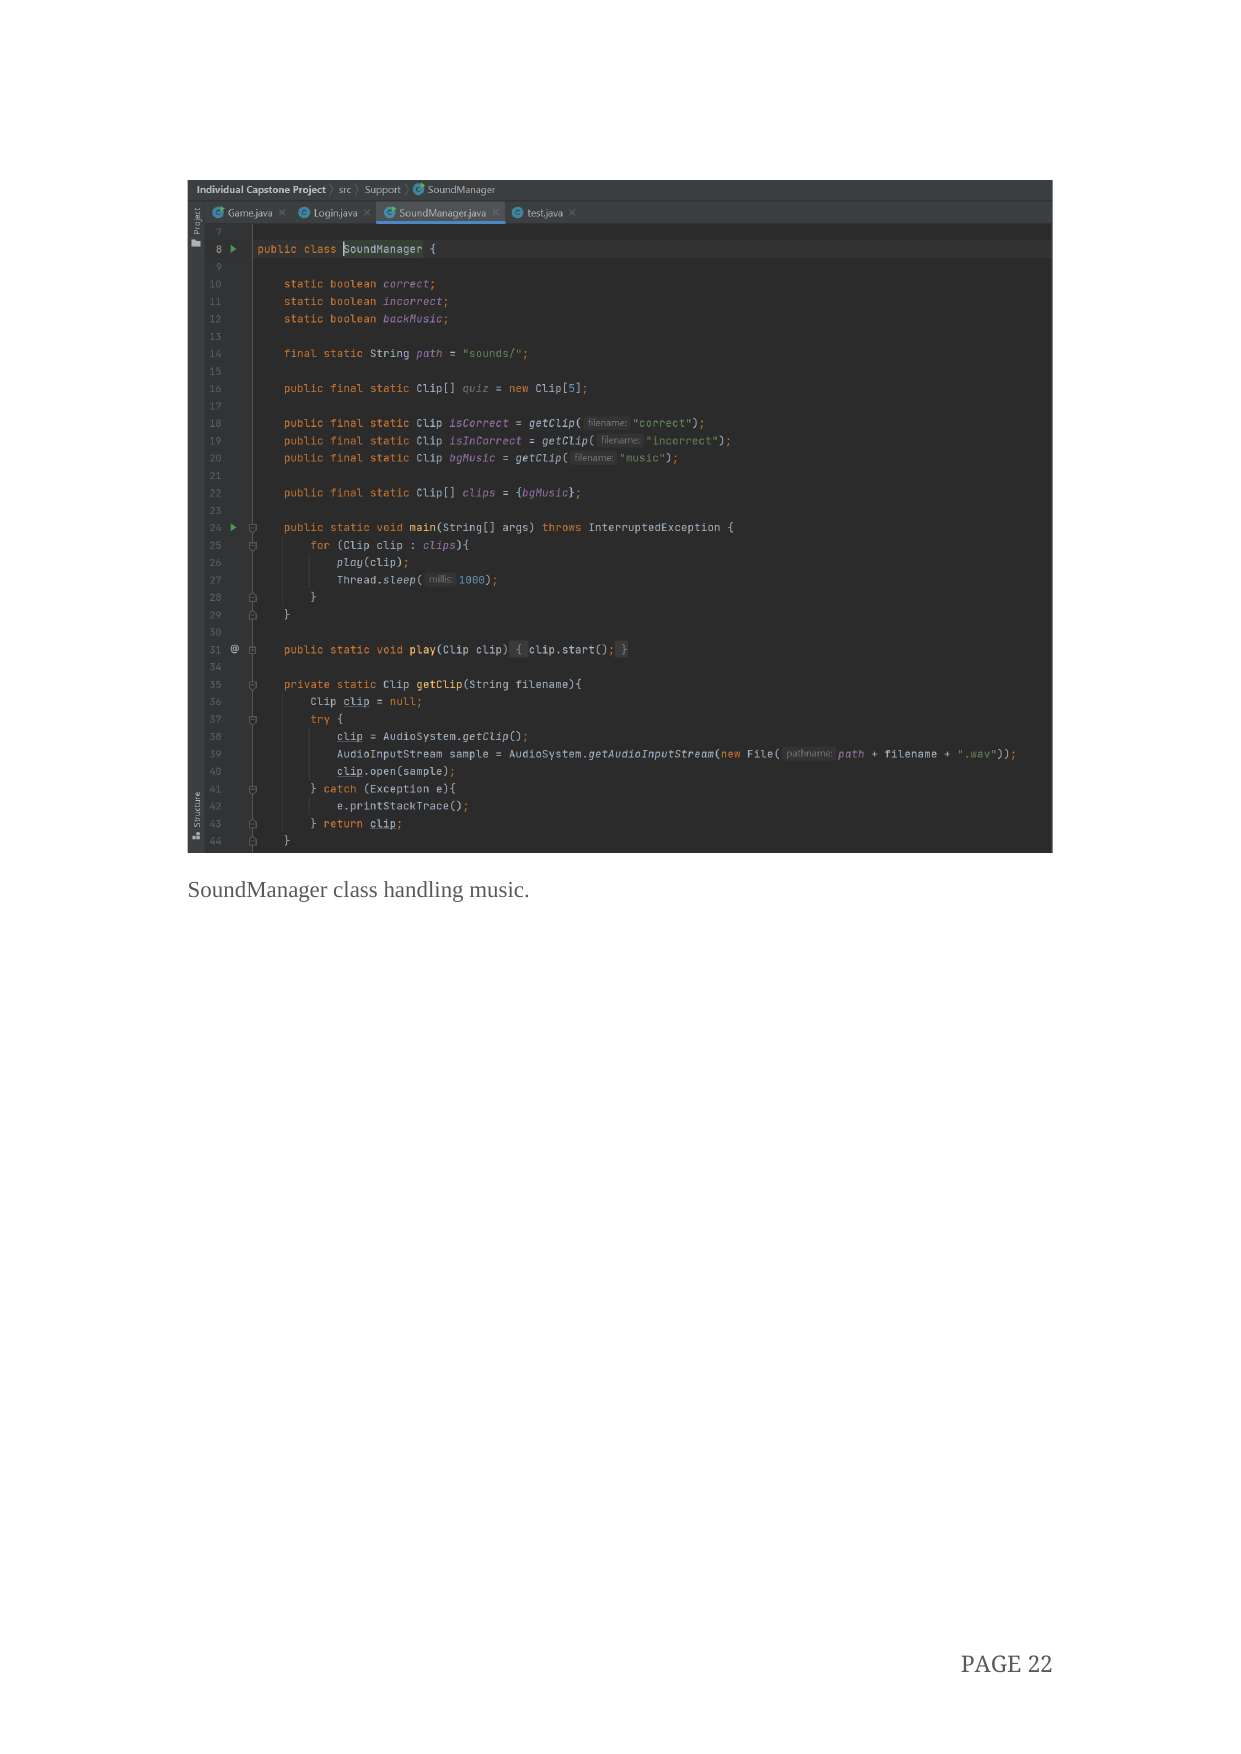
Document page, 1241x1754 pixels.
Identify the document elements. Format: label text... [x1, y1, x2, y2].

text SoundManager class handling music. [187, 876, 1053, 903]
picture [187, 180, 1053, 853]
